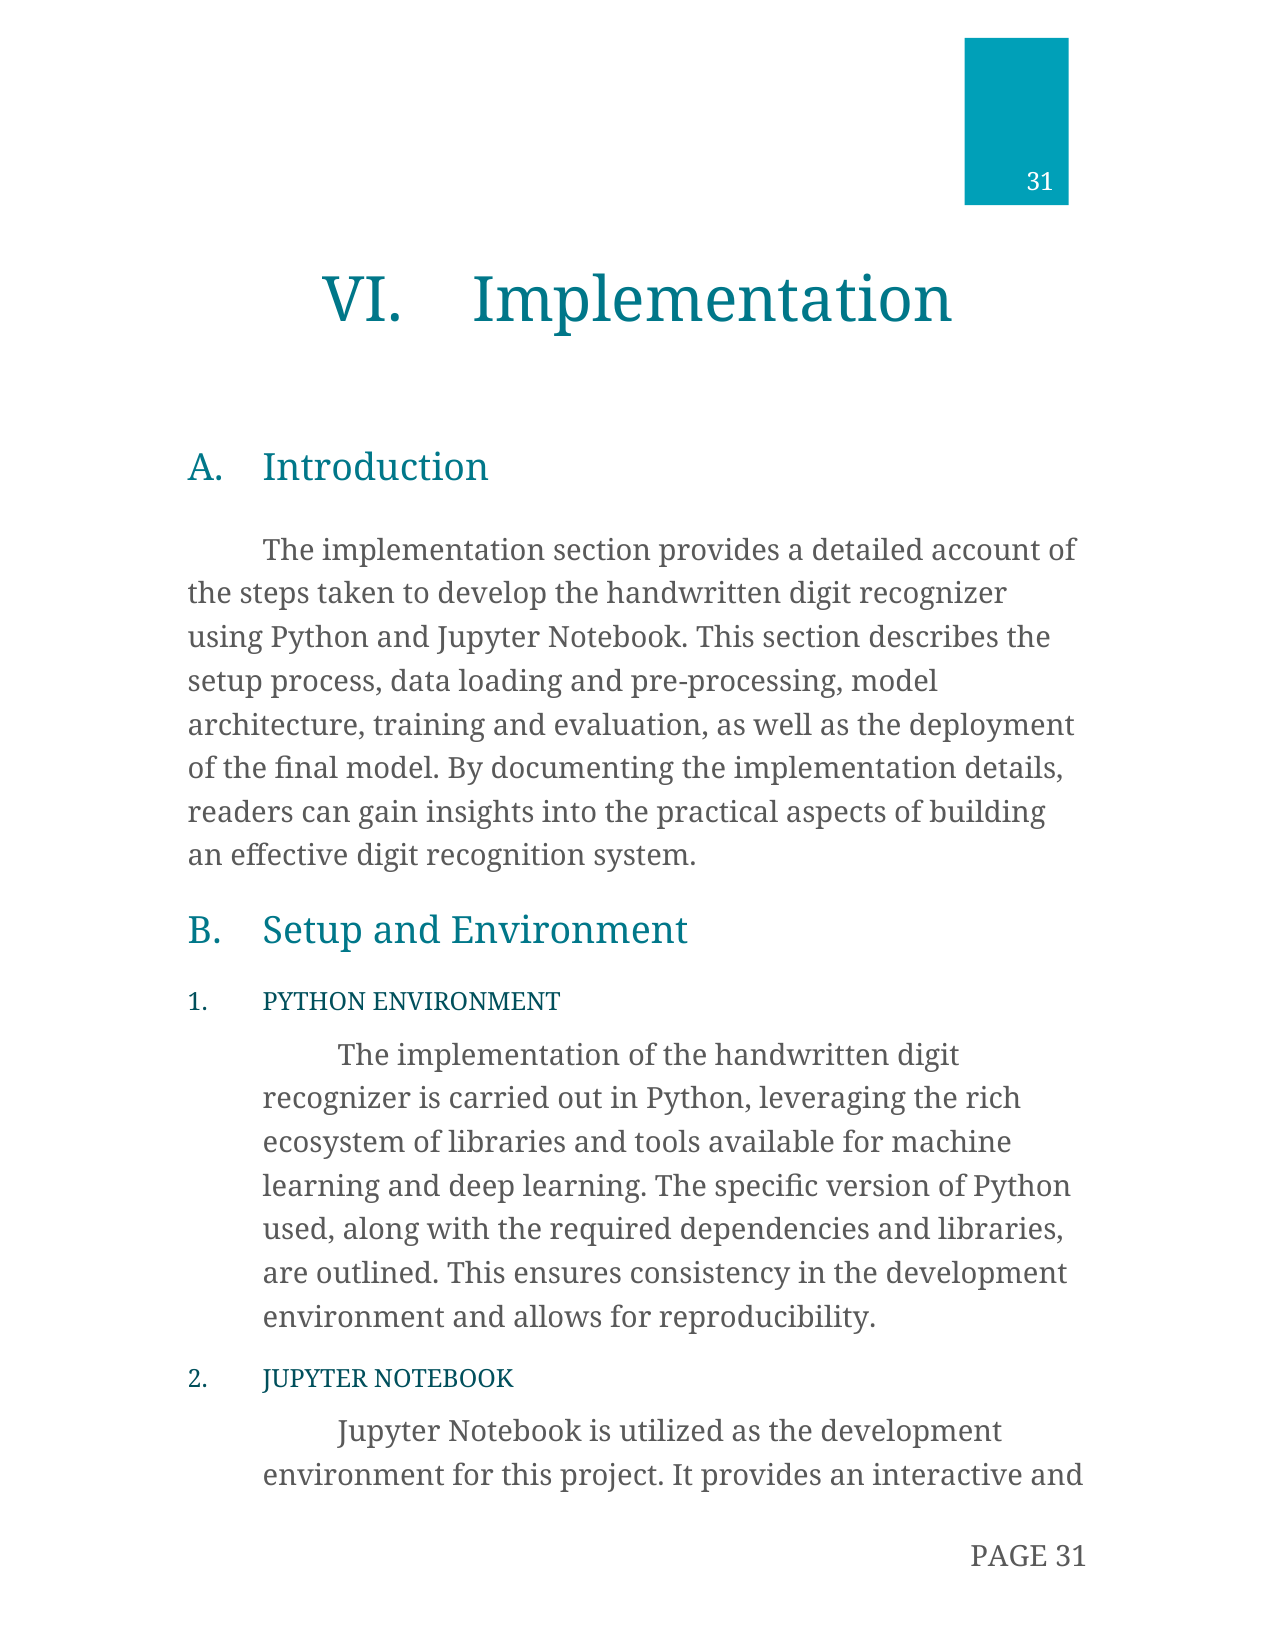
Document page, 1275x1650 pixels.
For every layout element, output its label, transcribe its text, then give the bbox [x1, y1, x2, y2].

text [262, 1410, 1087, 1493]
text The implementation section provides a detailed account of the steps taken to develop the handwritten digit recognizer using Python and Jupyter Notebook. This section describes the setup process, data loading and pre-processing, model architecture, training and evaluation, as well as the deployment of the final model. By documenting the implementation details, readers can gain insights into the practical aspects of building an effective digit recognition system. [187, 529, 1087, 874]
subtitle Setup and Environment [187, 903, 1087, 954]
subtitle Python Environment [187, 984, 1087, 1018]
subtitle Implementation [187, 255, 1087, 340]
text The implementation of the handwritten digit recognizer is carried out in Python, leveraging the rich ecosystem of libraries and tools available for machine learning and deep learning. The specific version of Python used, along with the required dependencies and libraries, are outlined. This ensures consistency in the development environment and allows for reproducibility. [262, 1034, 1087, 1336]
subtitle Introduction [187, 440, 1087, 491]
subtitle Jupyter Notebook [187, 1360, 1087, 1394]
